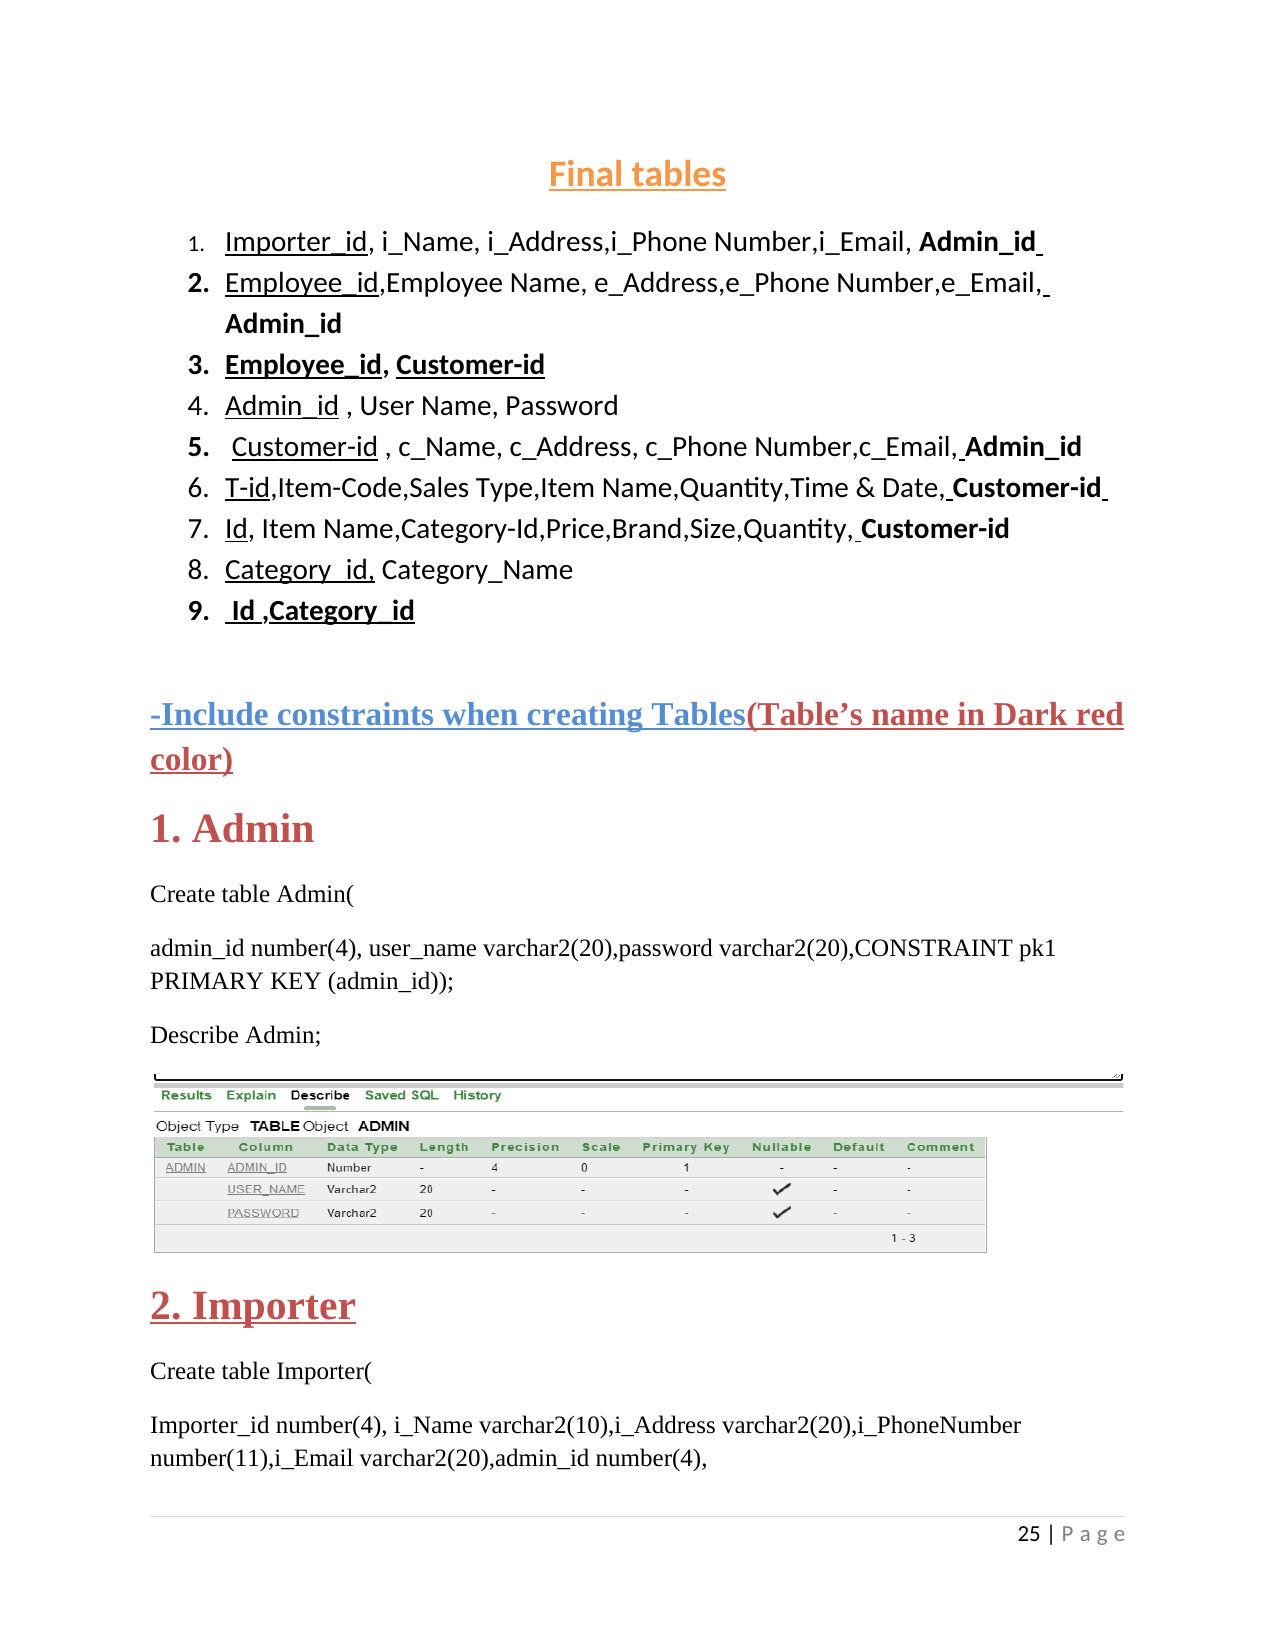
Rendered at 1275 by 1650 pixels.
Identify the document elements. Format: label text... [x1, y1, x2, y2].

text Create table Admin( [150, 879, 1125, 908]
text Final tables [150, 150, 1125, 196]
text Importer_id number(4), i_Name varchar2(10),i_Address varchar2(20),i_PhoneNumber number(11),i_Email varchar2(20),admin_id number(4), [150, 1410, 1125, 1472]
list Id ,Category_id [187, 592, 1125, 628]
list Admin_id , User Name, Password [187, 387, 1125, 423]
text admin_id number(4), user_name varchar2(20),password varchar2(20),CONSTRAINT pk1 PRIMARY KEY (admin_id)); [150, 933, 1125, 995]
text Describe Admin; [150, 1020, 1125, 1049]
picture [150, 1074, 1124, 1256]
list Importer_id, i_Name, i_Address,i_Phone Number,i_Email, Admin_id [187, 223, 1125, 259]
text -Include constraints when creating Tables(Table’s name in Dark red color) [150, 695, 1125, 777]
list T-id,Item-Code,Sales Type,Item Name,Quantity,Time & Date, Customer-id [187, 469, 1125, 505]
list Category_id, Category_Name [187, 551, 1125, 587]
text Create table Importer( [150, 1356, 1125, 1385]
text 1. Admin [150, 804, 1125, 852]
list Id, Item Name,Category-Id,Price,Brand,Size,Quantity, Customer-id [187, 510, 1125, 546]
text 2. Importer [150, 1280, 1125, 1328]
list Employee_id, Customer-id [187, 346, 1125, 382]
list Customer-id , c_Name, c_Address, c_Phone Number,c_Email, Admin_id [187, 428, 1125, 464]
list Employee_id,Employee Name, e_Address,e_Phone Number,e_Email, Admin_id [187, 264, 1125, 341]
